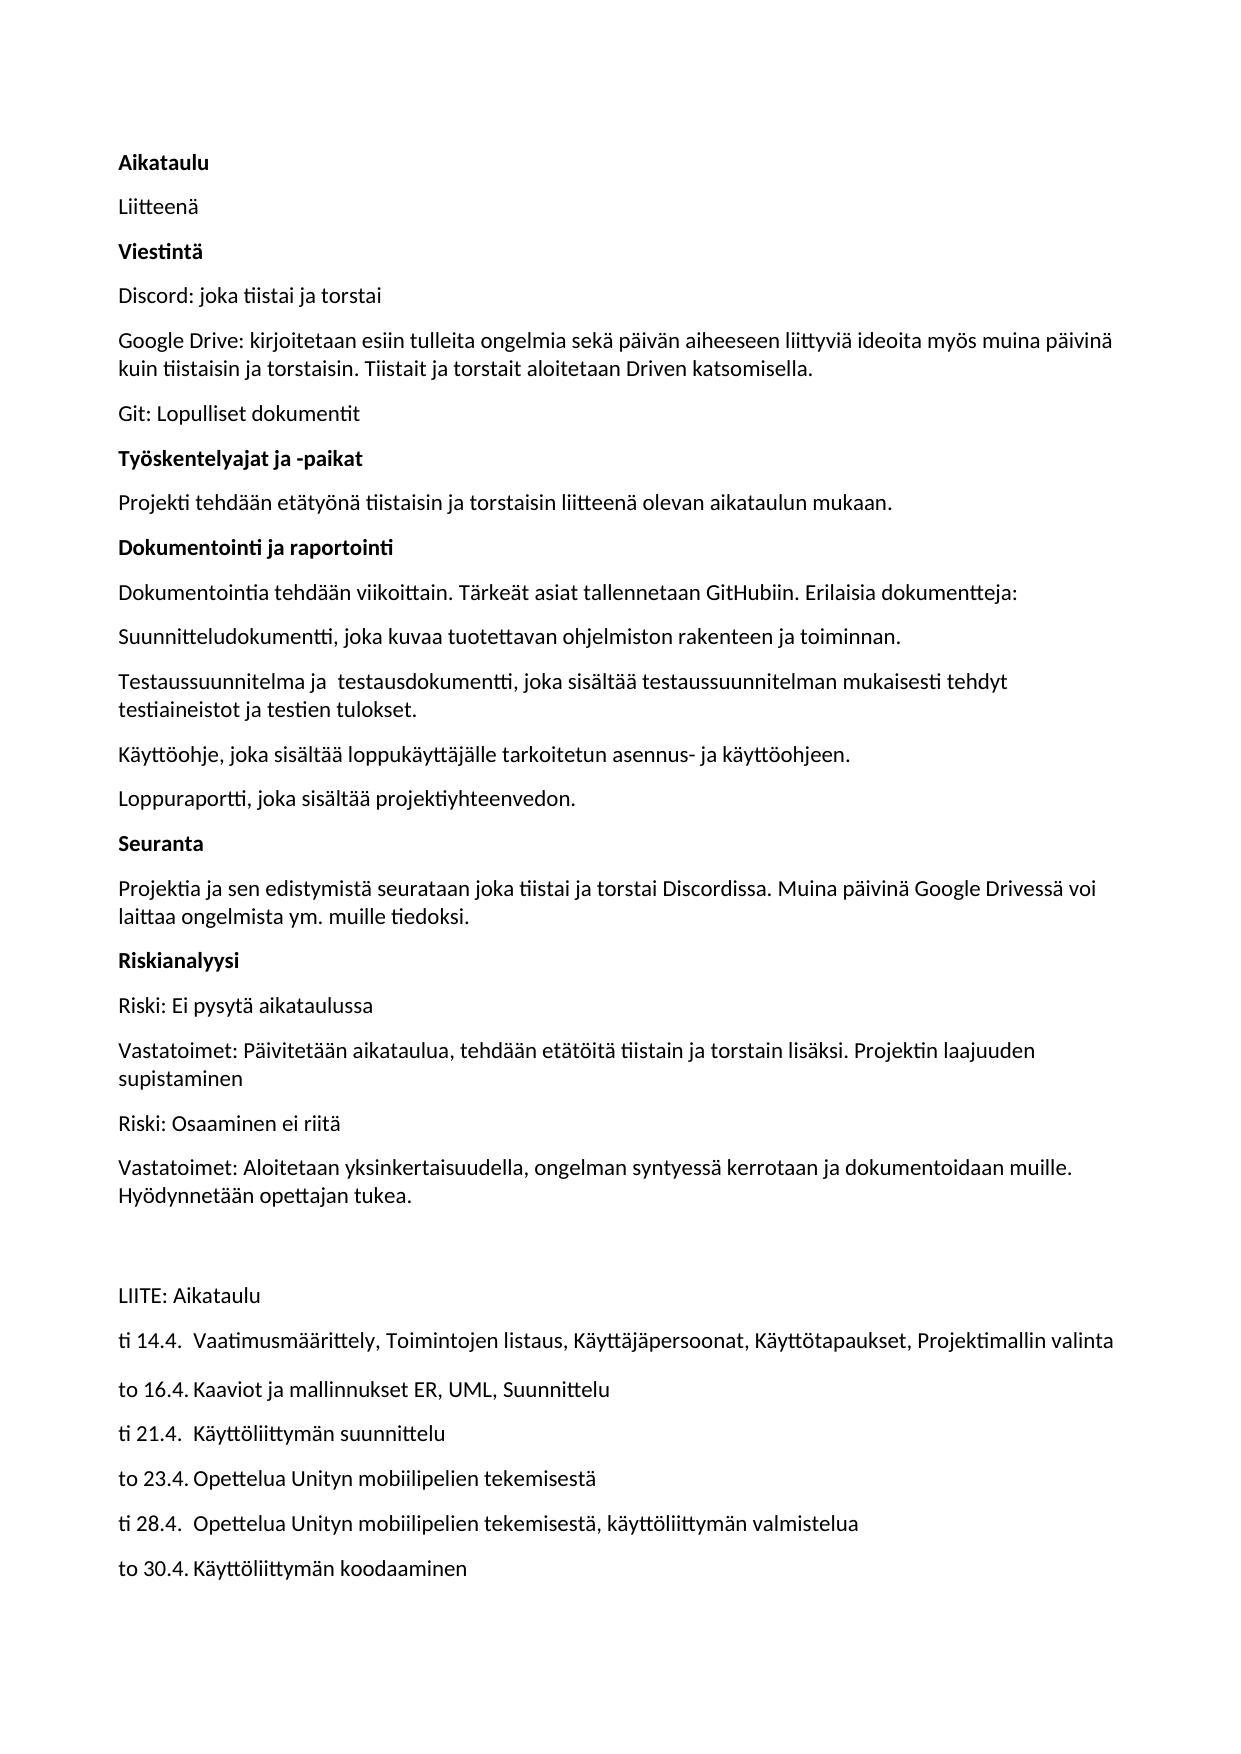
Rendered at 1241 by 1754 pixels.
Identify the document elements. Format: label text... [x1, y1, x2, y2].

text to 23.4. Opettelua Unityn mobiilipelien tekemisestä [118, 1464, 1122, 1492]
text Riskianalyysi [118, 947, 1122, 975]
text Riski: Osaaminen ei riitä [118, 1109, 1122, 1137]
text Loppuraportti, joka sisältää projektiyhteenvedon. [118, 784, 1122, 813]
text Git: Lopulliset dokumentit [118, 399, 1122, 427]
text Vastatoimet: Päivitetään aikataulua, tehdään etätöitä tiistain ja torstain lisäksi. Projektin laajuuden supistaminen [118, 1036, 1122, 1092]
text Suunnitteludokumentti, joka kuvaa tuotettavan ohjelmiston rakenteen ja toiminnan. [118, 622, 1122, 651]
text Projekti tehdään etätyönä tiistaisin ja torstaisin liitteenä olevan aikataulun mukaan. [118, 488, 1122, 516]
text ti 14.4. Vaatimusmäärittely, Toimintojen listaus, Käyttäjäpersoonat, Käyttötapaukset, Projektimallin valinta [118, 1326, 1122, 1354]
text Seuranta [118, 829, 1122, 857]
text Dokumentointi ja raportointi [118, 533, 1122, 561]
text to 16.4. Kaaviot ja mallinnukset ER, UML, Suunnittelu [118, 1375, 1122, 1403]
text Liitteenä [118, 192, 1122, 220]
text Testaussuunnitelma ja testausdokumentti, joka sisältää testaussuunnitelman mukaisesti tehdyt testiaineistot ja testien tulokset. [118, 667, 1122, 723]
text Vastatoimet: Aloitetaan yksinkertaisuudella, ongelman syntyessä kerrotaan ja dokumentoidaan muille. Hyödynnetään opettajan tukea. [118, 1153, 1122, 1209]
text Työskentelyajat ja -paikat [118, 444, 1122, 472]
text LIITE: Aikataulu [118, 1281, 1122, 1309]
text Google Drive: kirjoitetaan esiin tulleita ongelmia sekä päivän aiheeseen liittyviä ideoita myös muina päivinä kuin tiistaisin ja torstaisin. Tiistait ja torstait aloitetaan Driven katsomisella. [118, 326, 1122, 382]
text ti 21.4. Käyttöliittymän suunnittelu [118, 1419, 1122, 1448]
text ti 28.4. Opettelua Unityn mobiilipelien tekemisestä, käyttöliittymän valmistelua [118, 1509, 1122, 1537]
text Aikataulu [118, 148, 1122, 176]
text Viestintä [118, 237, 1122, 265]
text Käyttöohje, joka sisältää loppukäyttäjälle tarkoitetun asennus- ja käyttöohjeen. [118, 740, 1122, 768]
text Projektia ja sen edistymistä seurataan joka tiistai ja torstai Discordissa. Muina päivinä Google Drivessä voi laittaa ongelmista ym. muille tiedoksi. [118, 874, 1122, 930]
text Riski: Ei pysytä aikataulussa [118, 991, 1122, 1019]
text Dokumentointia tehdään viikoittain. Tärkeät asiat tallennetaan GitHubiin. Erilaisia dokumentteja: [118, 578, 1122, 606]
text to 30.4. Käyttöliittymän koodaaminen [118, 1554, 1122, 1582]
text Discord: joka tiistai ja torstai [118, 282, 1122, 310]
